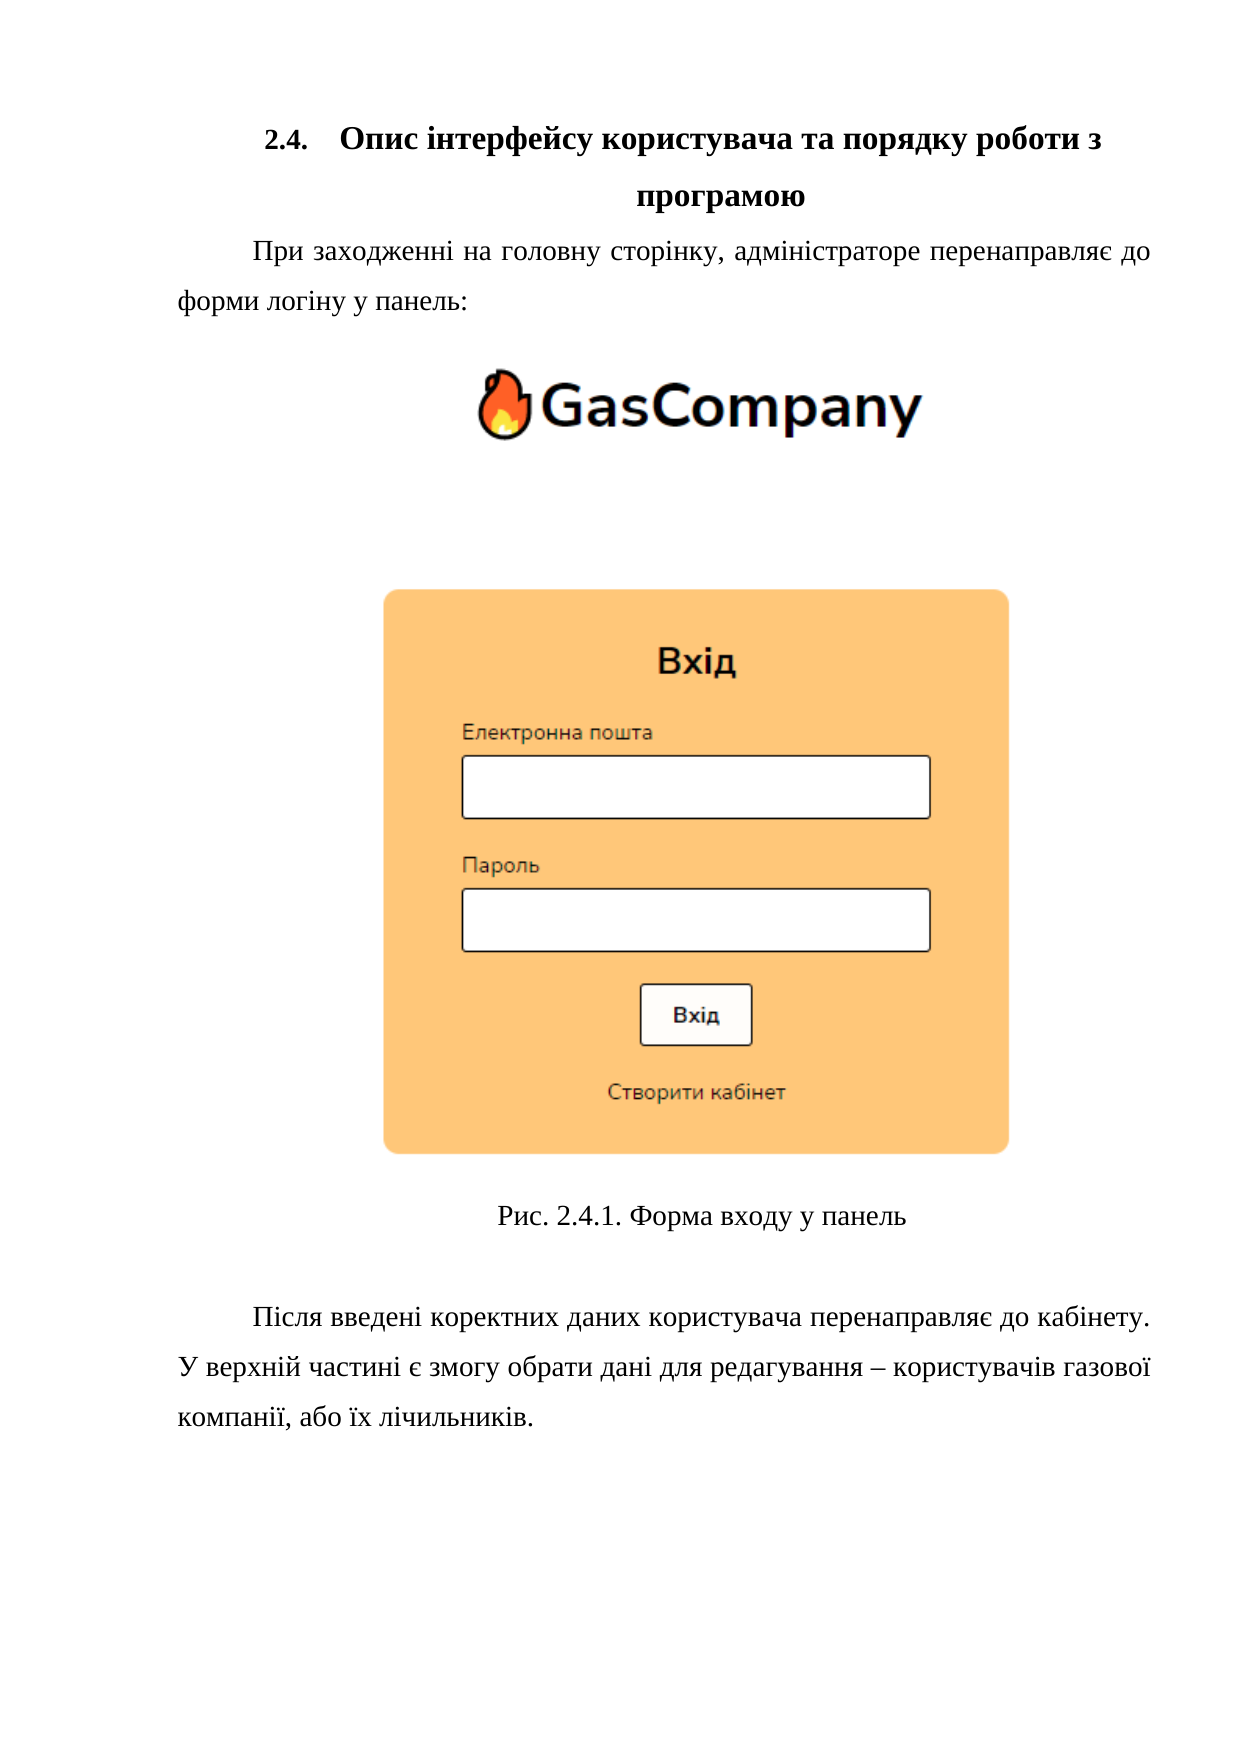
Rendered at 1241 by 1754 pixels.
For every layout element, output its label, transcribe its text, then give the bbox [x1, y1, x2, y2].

list При заходженні на головну сторінку, адміністраторе перенаправляє до форми логіну у панель: [177, 233, 1152, 317]
list Рис. 2.4.1. Форма входу у панель [177, 1198, 1152, 1232]
list Після введені коректних даних користувача перенаправляє до кабінету. У верхній частині є змогу обрати дані для редагування – користувачів газової компанії, або їх лічильників. [177, 1299, 1152, 1433]
list Опис інтерфейсу користувача та порядку роботи з програмою [215, 118, 1152, 214]
picture [340, 333, 1064, 1184]
